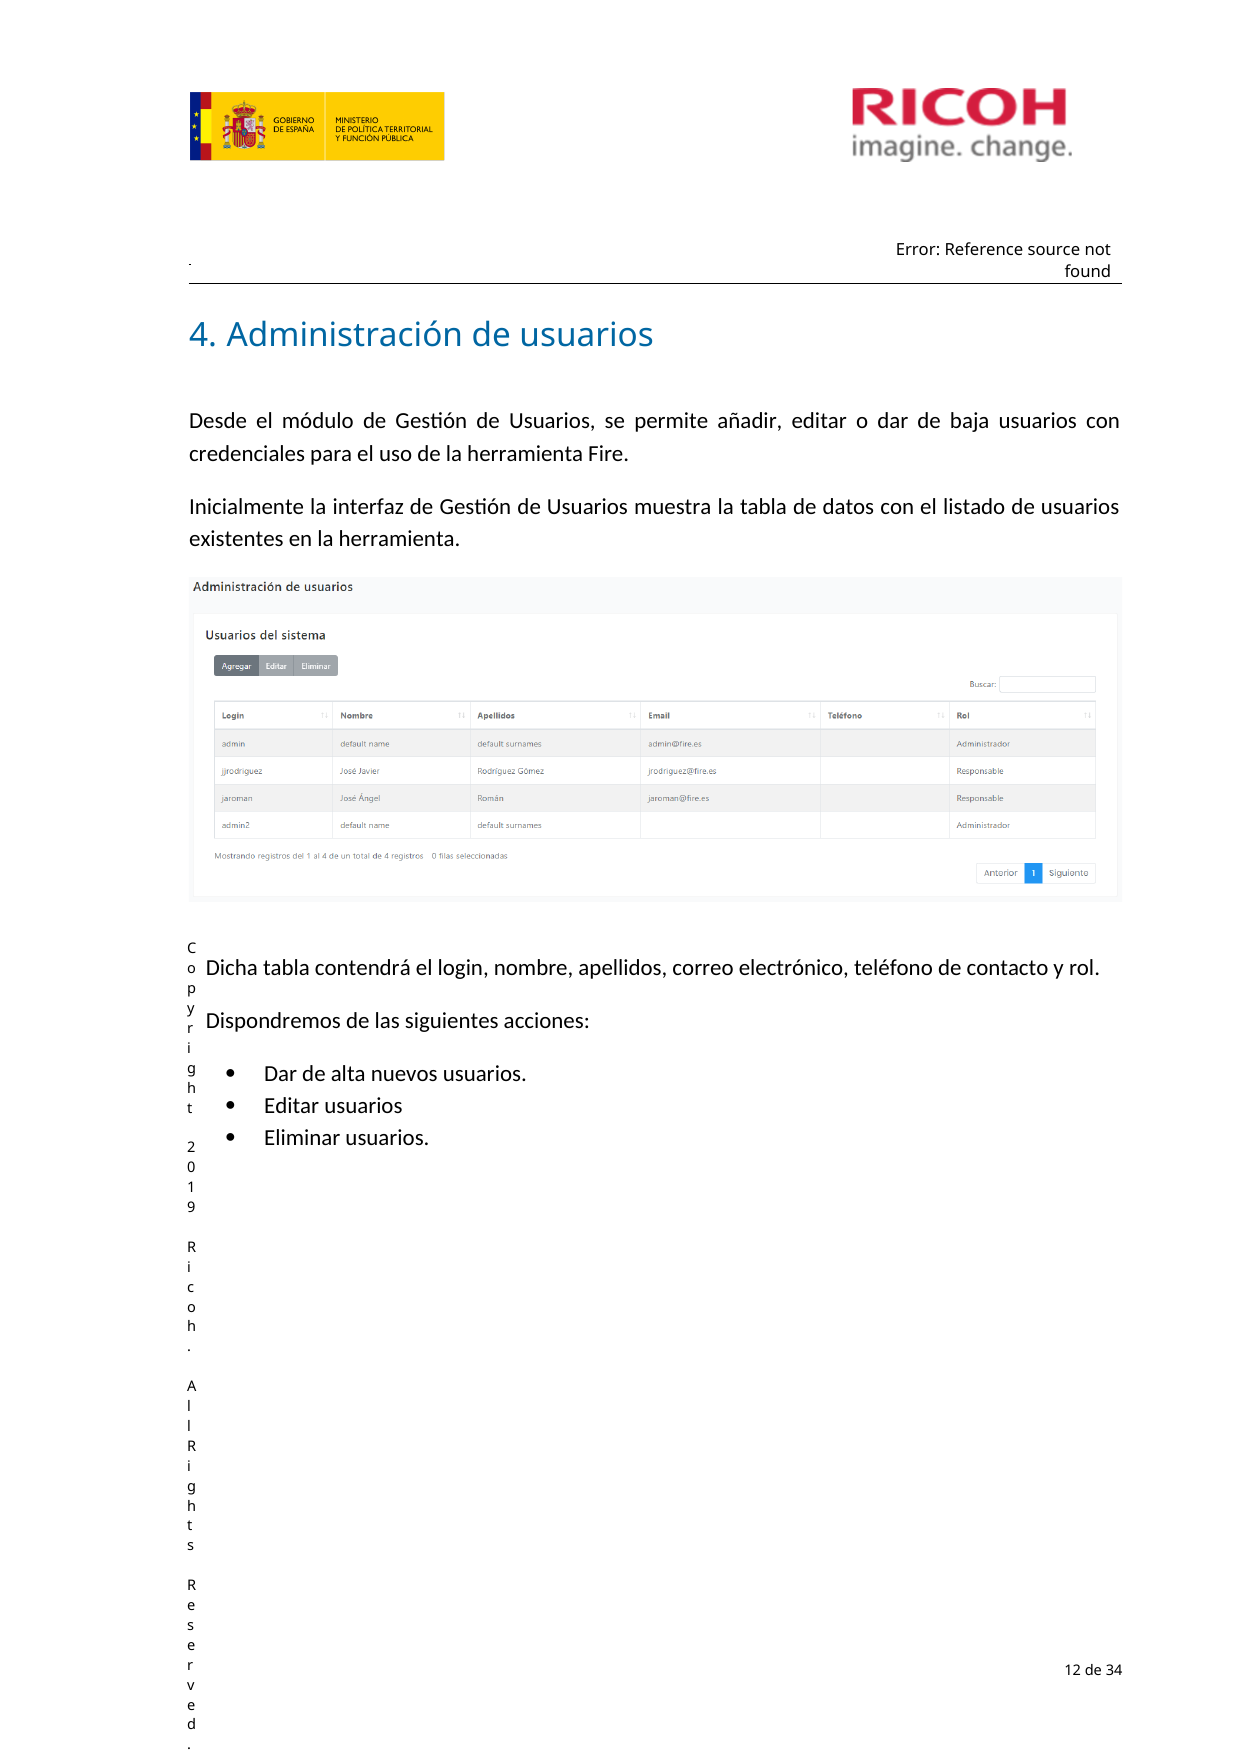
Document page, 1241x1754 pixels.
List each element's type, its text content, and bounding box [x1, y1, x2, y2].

picture [852, 88, 1072, 162]
list Editar usuarios [226, 1091, 1122, 1119]
text Dispondremos de las siguientes acciones: [189, 1006, 1122, 1034]
list Eliminar usuarios. [226, 1123, 1122, 1151]
picture [188, 577, 1123, 902]
subtitle Administración de usuarios [189, 311, 1122, 357]
picture [188, 90, 446, 162]
text Dicha tabla contendrá el login, nombre, apellidos, correo electrónico, teléfono de contacto y rol. [189, 953, 1122, 981]
text Desde el módulo de Gestión de Usuarios, se permite añadir, editar o dar de baja usuarios con credenciales para el uso de la herramienta Fire. [189, 407, 1122, 467]
list Dar de alta nuevos usuarios. [226, 1059, 1122, 1087]
text Inicialmente la interfaz de Gestión de Usuarios muestra la tabla de datos con el listado de usuarios existentes en la herramienta. [189, 492, 1122, 552]
